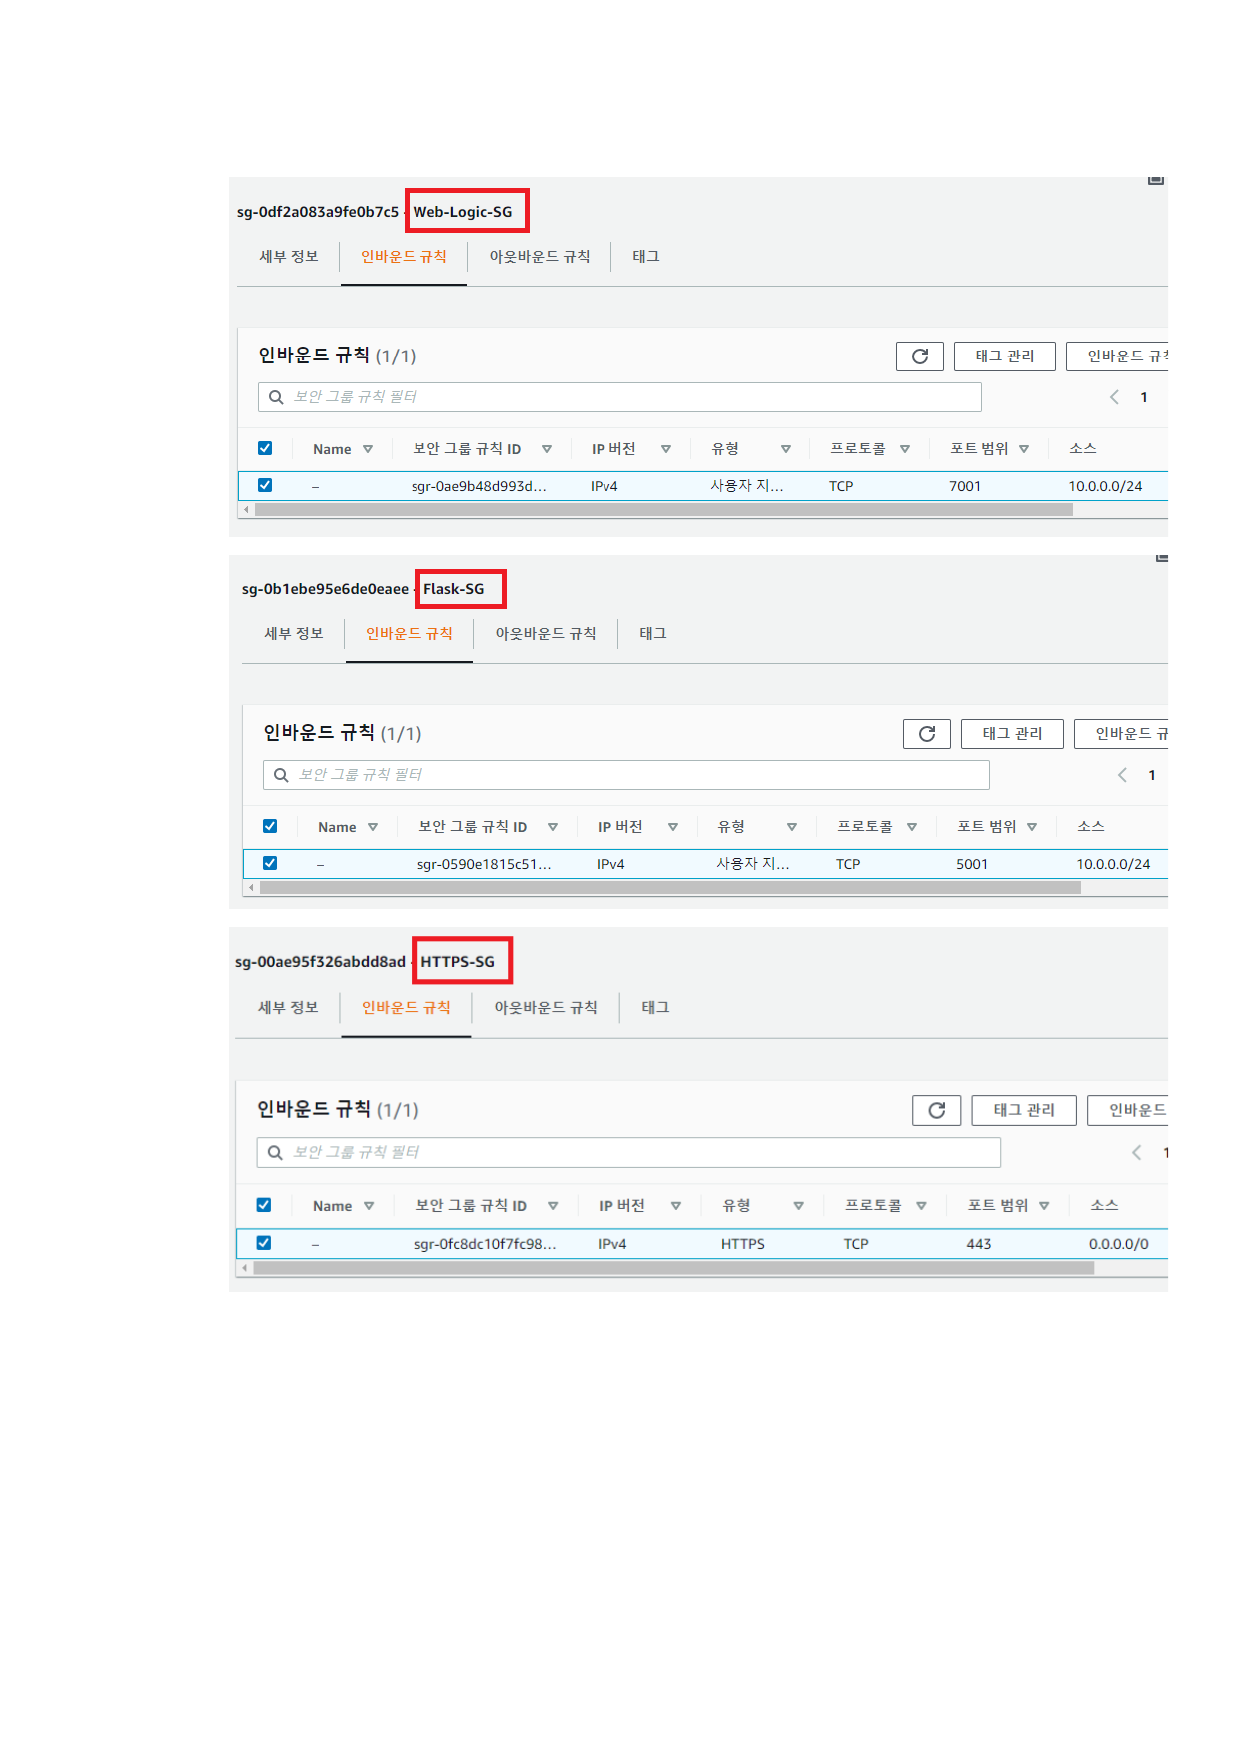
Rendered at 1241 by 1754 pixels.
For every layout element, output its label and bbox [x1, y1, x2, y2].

picture [229, 177, 1169, 537]
picture [229, 555, 1169, 909]
picture [229, 927, 1169, 1292]
picture [240, 473, 1169, 499]
picture [245, 851, 1169, 877]
